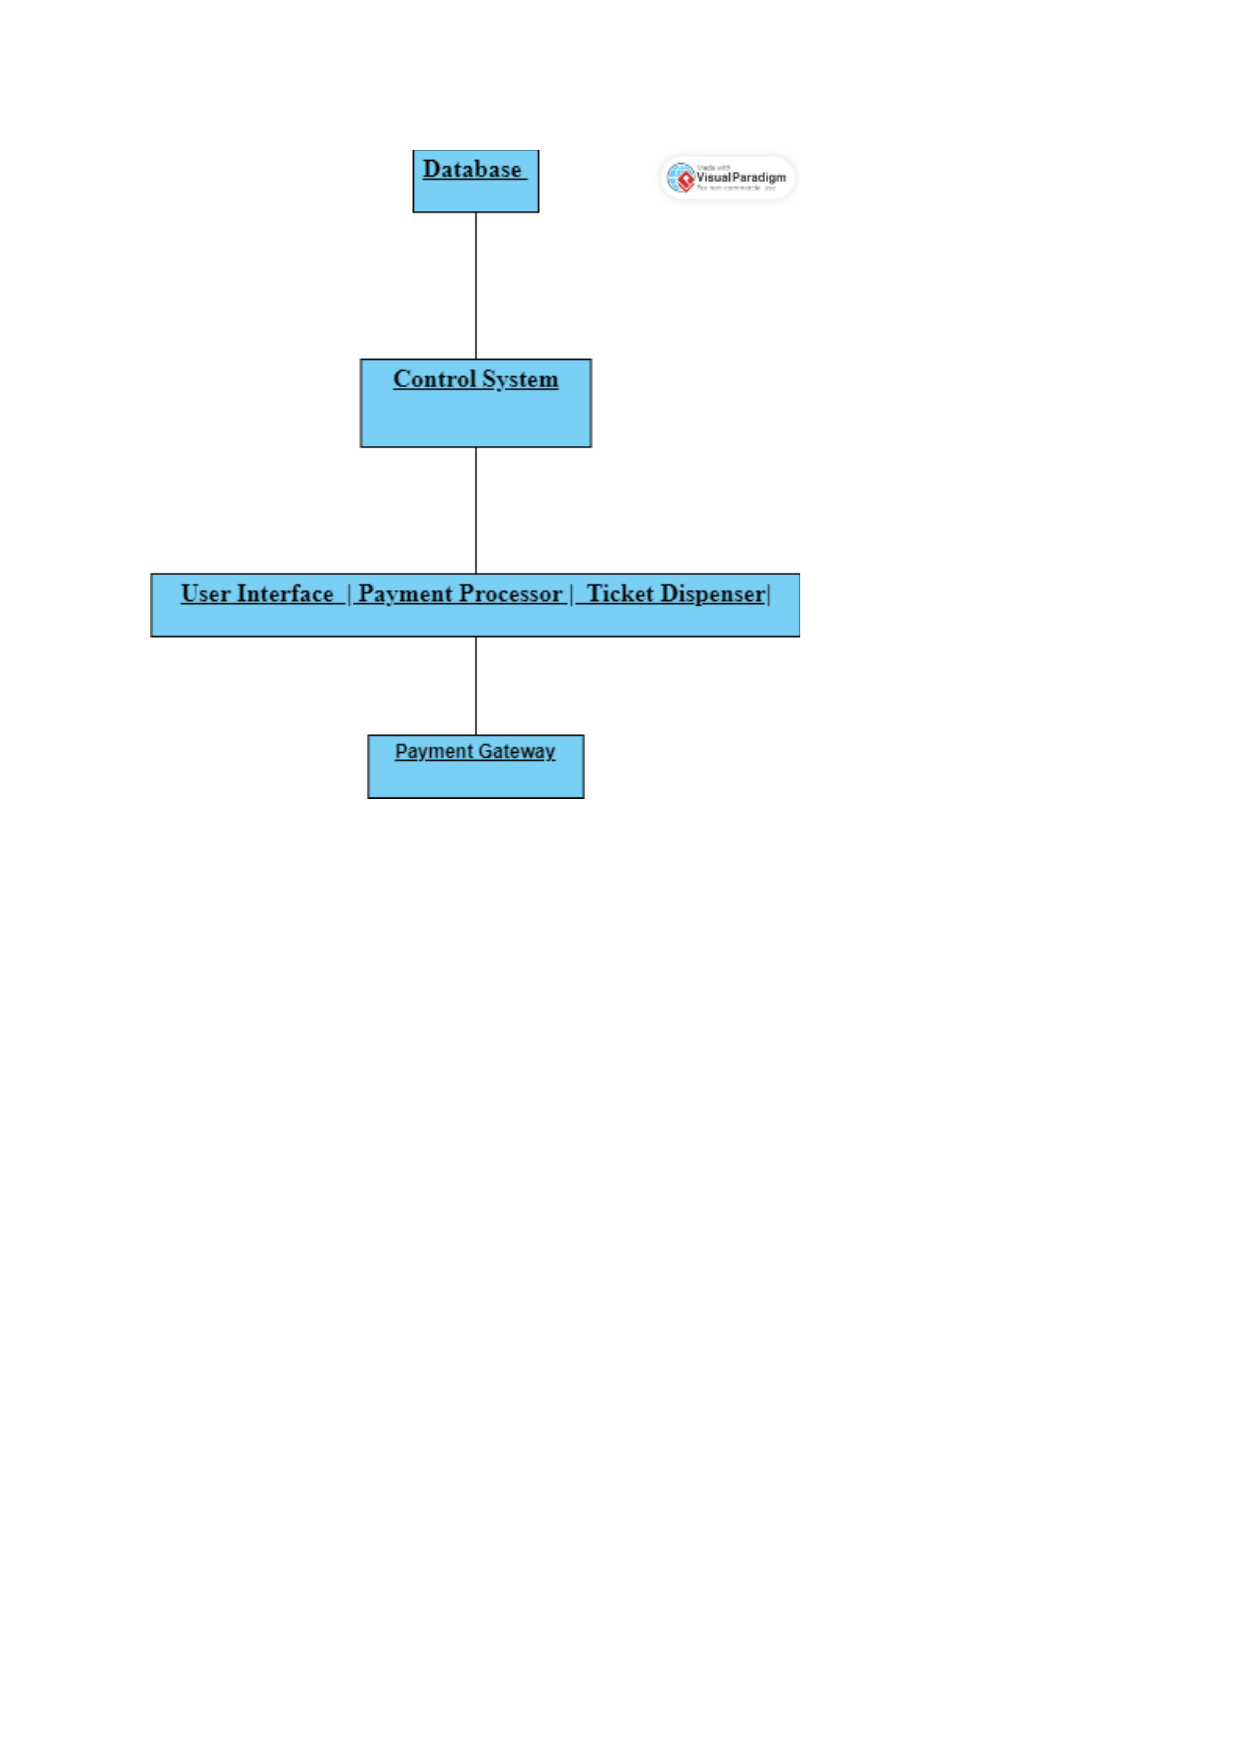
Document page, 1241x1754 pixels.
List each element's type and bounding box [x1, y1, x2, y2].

picture [150, 150, 800, 799]
